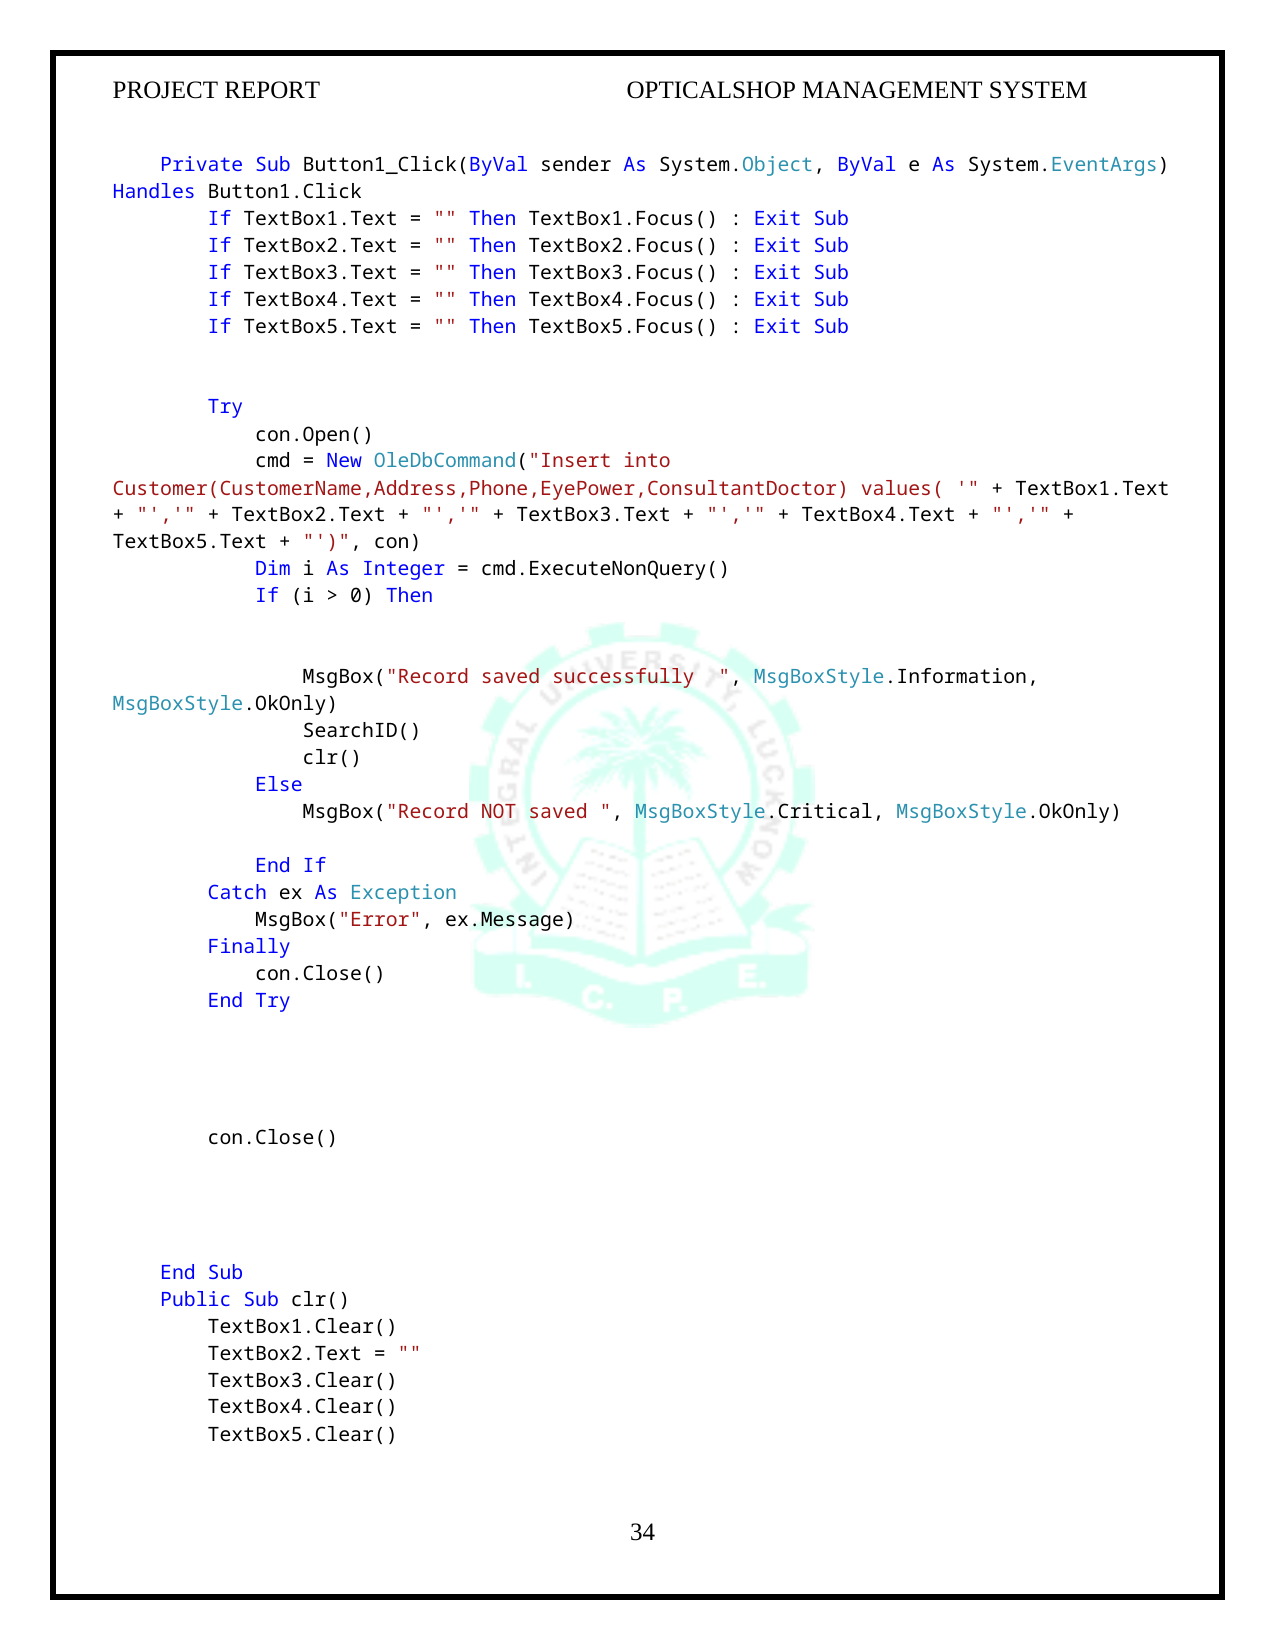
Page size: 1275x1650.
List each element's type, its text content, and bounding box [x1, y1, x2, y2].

text MsgBox("Record saved successfully ", MsgBoxStyle.Information, MsgBoxStyle.OkOnly) [112, 663, 1172, 717]
text MsgBox("Record NOT saved ", MsgBoxStyle.Critical, MsgBoxStyle.OkOnly) [112, 797, 1172, 824]
text If TextBox3.Text = "" Then TextBox3.Focus() : Exit Sub [112, 258, 1172, 285]
text End If [112, 851, 1172, 878]
text Finally [112, 932, 1172, 959]
text SearchID() [112, 717, 1172, 743]
text TextBox3.Clear() [112, 1366, 1172, 1393]
text TextBox2.Text = "" [112, 1339, 1172, 1366]
text Catch ex As Exception [112, 878, 1172, 905]
text clr() [112, 743, 1172, 771]
text TextBox4.Clear() [112, 1393, 1172, 1420]
text MsgBox("Error", ex.Message) [112, 905, 1172, 932]
text TextBox5.Clear() [112, 1420, 1172, 1447]
text If TextBox4.Text = "" Then TextBox4.Focus() : Exit Sub [112, 285, 1172, 312]
text End Sub [112, 1258, 1172, 1285]
text Try [112, 393, 1172, 420]
text Else [112, 771, 1172, 797]
text cmd = New OleDbCommand("Insert into Customer(CustomerName,Address,Phone,EyePower,ConsultantDoctor) values( '" + TextBox1.Text + "','" + TextBox2.Text + "','" + TextBox3.Text + "','" + TextBox4.Text + "','" + TextBox5.Text + "')", con) [112, 447, 1172, 555]
text Private Sub Button1_Click(ByVal sender As System.Object, ByVal e As System.EventArgs) Handles Button1.Click [112, 150, 1172, 204]
text If (i > 0) Then [112, 582, 1172, 609]
text End Try [112, 986, 1172, 1013]
text Public Sub clr() [112, 1285, 1172, 1312]
text con.Close() [112, 1123, 1172, 1150]
text con.Close() [112, 959, 1172, 986]
text If TextBox1.Text = "" Then TextBox1.Focus() : Exit Sub [112, 204, 1172, 231]
text con.Open() [112, 420, 1172, 447]
text If TextBox2.Text = "" Then TextBox2.Focus() : Exit Sub [112, 231, 1172, 258]
text TextBox1.Clear() [112, 1312, 1172, 1339]
text Dim i As Integer = cmd.ExecuteNonQuery() [112, 555, 1172, 582]
text If TextBox5.Text = "" Then TextBox5.Focus() : Exit Sub [112, 312, 1172, 339]
